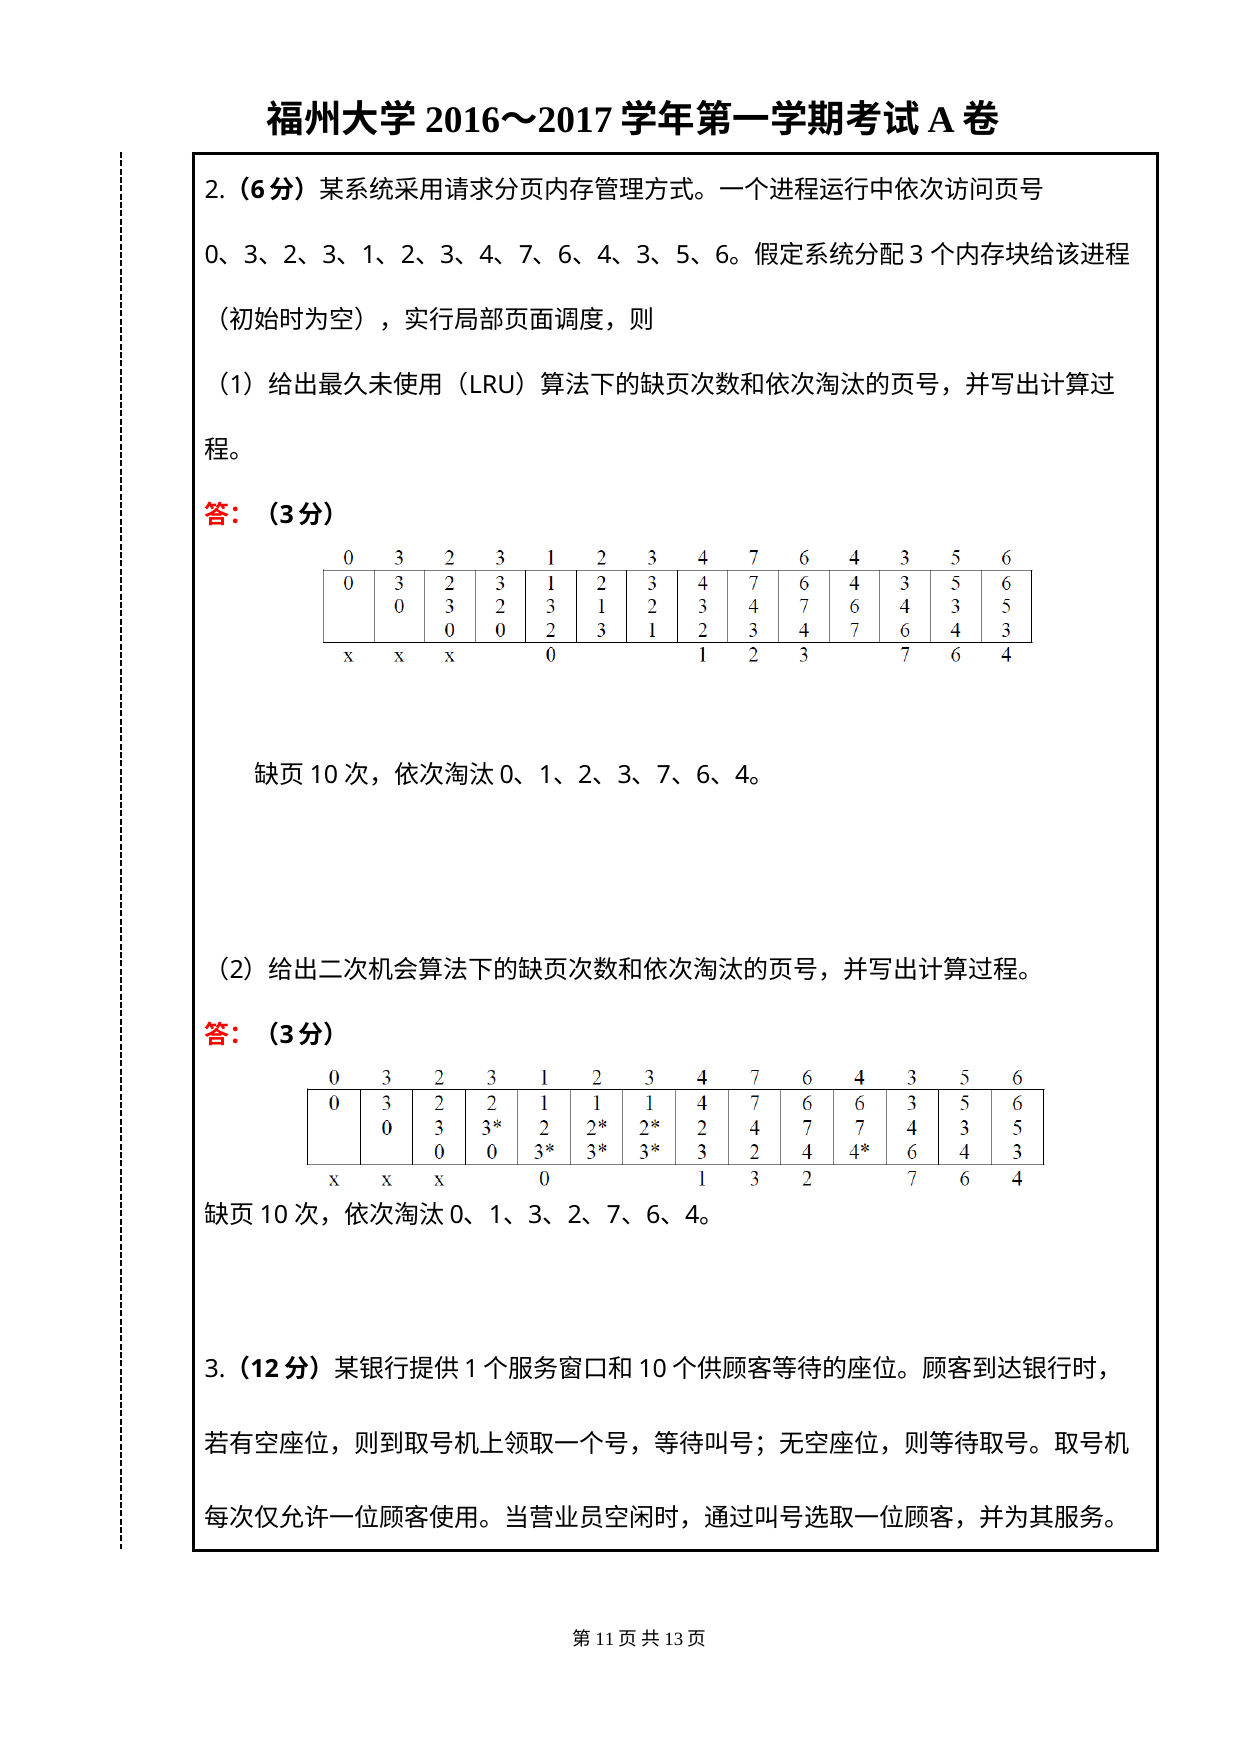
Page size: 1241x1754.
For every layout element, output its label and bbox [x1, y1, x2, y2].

table_header [121, 152, 192, 1548]
picture [309, 545, 1041, 664]
picture [300, 1065, 1051, 1189]
table_header [195, 155, 1156, 1548]
